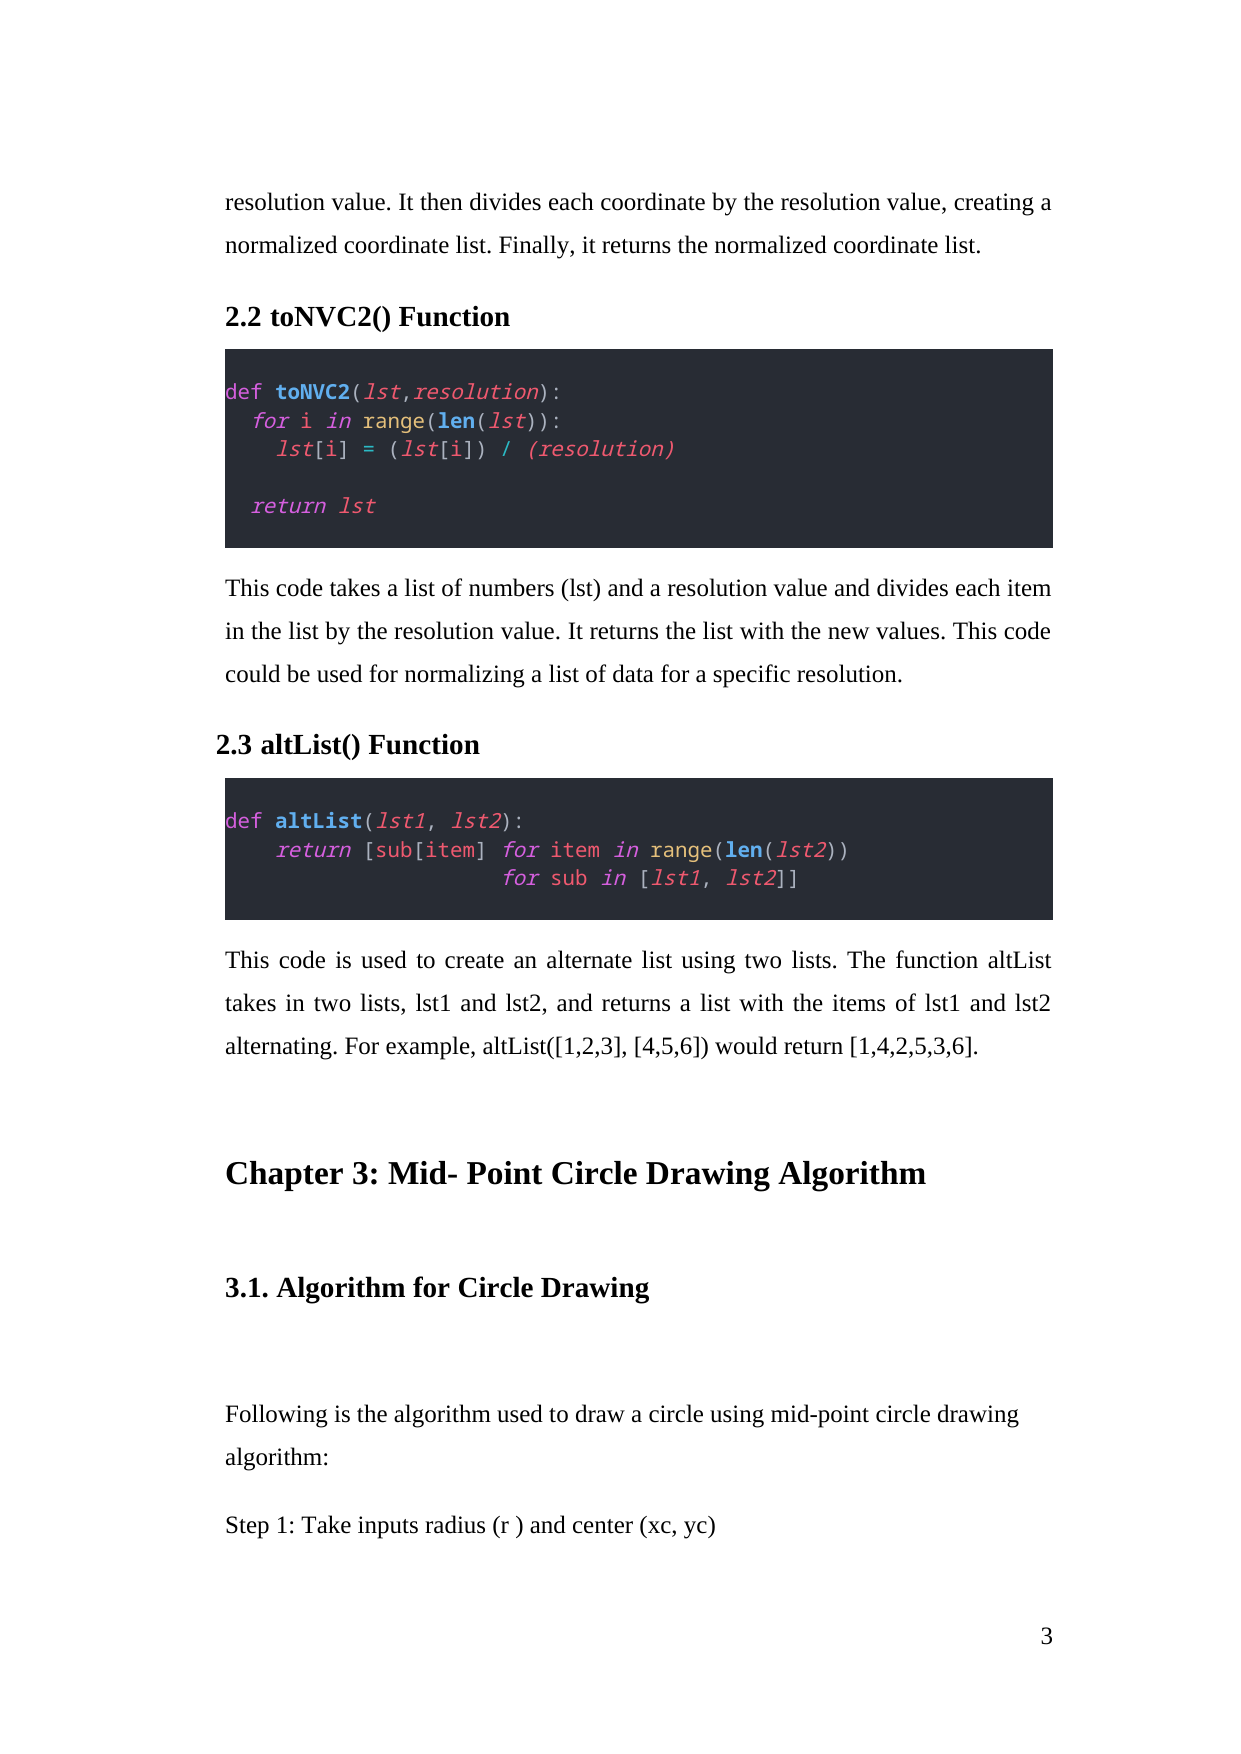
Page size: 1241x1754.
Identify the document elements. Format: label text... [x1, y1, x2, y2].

text for i in range(len(lst)): [225, 406, 1053, 434]
text Step 1: Take inputs radius (r ) and center (xc, yc) [225, 1511, 1053, 1539]
text def altList(lst1, lst2): [225, 806, 1053, 835]
text lst[i] = (lst[i]) / (resolution) [225, 434, 1053, 463]
text return lst [225, 491, 1053, 520]
subtitle 3.1. Algorithm for Circle Drawing [225, 1270, 1053, 1304]
text return [sub[item] for item in range(len(lst2)) [225, 835, 1053, 863]
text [225, 187, 1053, 259]
text This code is used to create an alternate list using two lists. The function altList takes in two lists, lst1 and lst2, and returns a list with the items of lst1 and lst2 alternating. For example, altList([1,2,3], [4,5,6]) would return [1,4,2,5,3,6]. [225, 945, 1053, 1060]
text for sub in [lst1, lst2]] [225, 863, 1053, 892]
subtitle toNVC2() Function [225, 299, 1053, 332]
text def toNVC2(lst,resolution): [225, 377, 1053, 406]
text Following is the algorithm used to draw a circle using mid-point circle drawing algorithm: [225, 1399, 1053, 1471]
subtitle Chapter 3: Mid- Point Circle Drawing Algorithm [225, 1153, 1053, 1191]
subtitle altList() Function [216, 727, 1053, 761]
text This code takes a list of numbers (lst) and a resolution value and divides each item in the list by the resolution value. It returns the list with the new values. This code could be used for normalizing a list of data for a specific resolution. [225, 573, 1053, 688]
